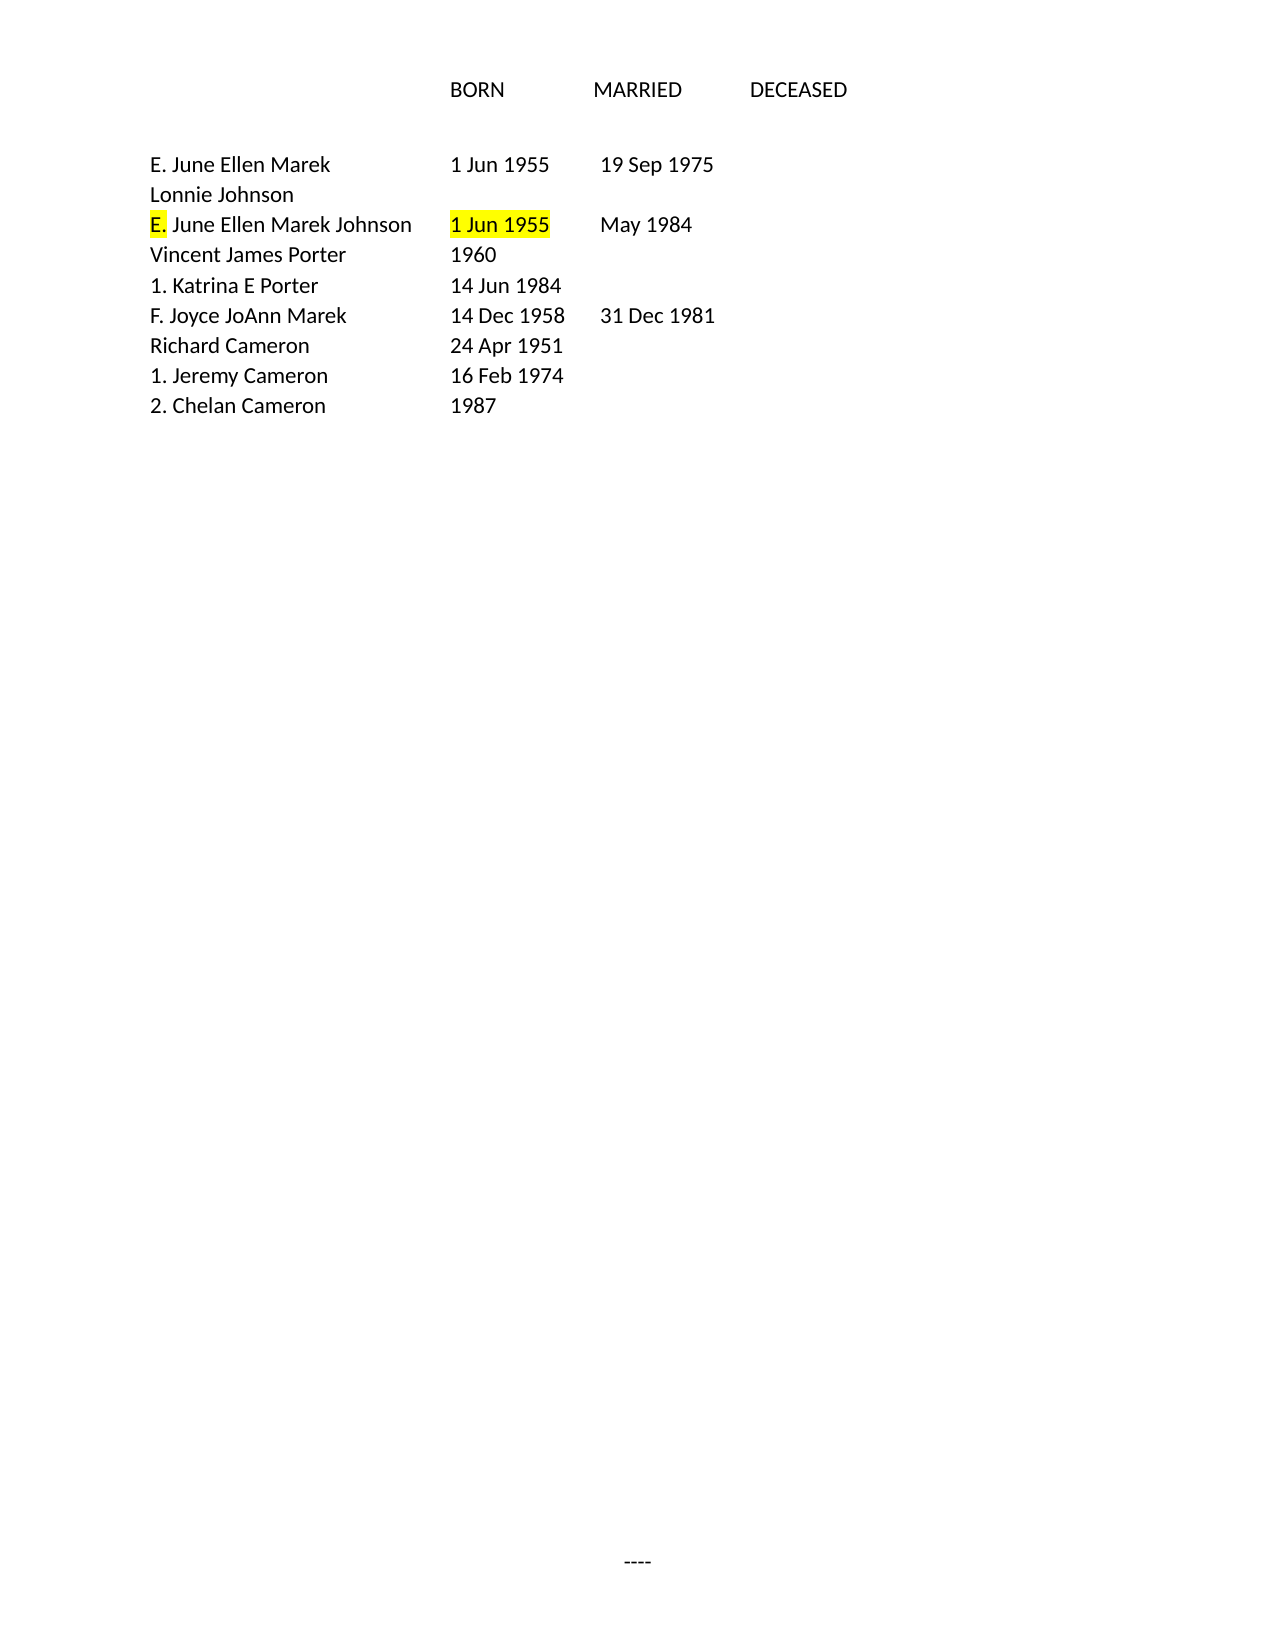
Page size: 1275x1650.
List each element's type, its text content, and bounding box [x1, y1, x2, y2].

text 1. Katrina E Porter 14 Jun 1984 [150, 271, 1125, 299]
text E. June Ellen Marek Johnson 1 Jun 1955 May 1984 [167, 210, 450, 238]
text Vincent James Porter 1960 [150, 241, 1125, 269]
text Richard Cameron 24 Apr 1951 [150, 331, 1125, 359]
text Lonnie Johnson [150, 180, 1125, 208]
text 1. Jeremy Cameron 16 Feb 1974 [150, 361, 1125, 389]
text F. Joyce JoAnn Marek 14 Dec 1958 31 Dec 1981 [150, 301, 1125, 329]
text E. June Ellen Marek Johnson 1 Jun 1955 May 1984 [550, 210, 1125, 238]
text E. June Ellen Marek 1 Jun 1955 19 Sep 1975 [150, 150, 1125, 178]
text 2. Chelan Cameron 1987 [150, 392, 1125, 420]
